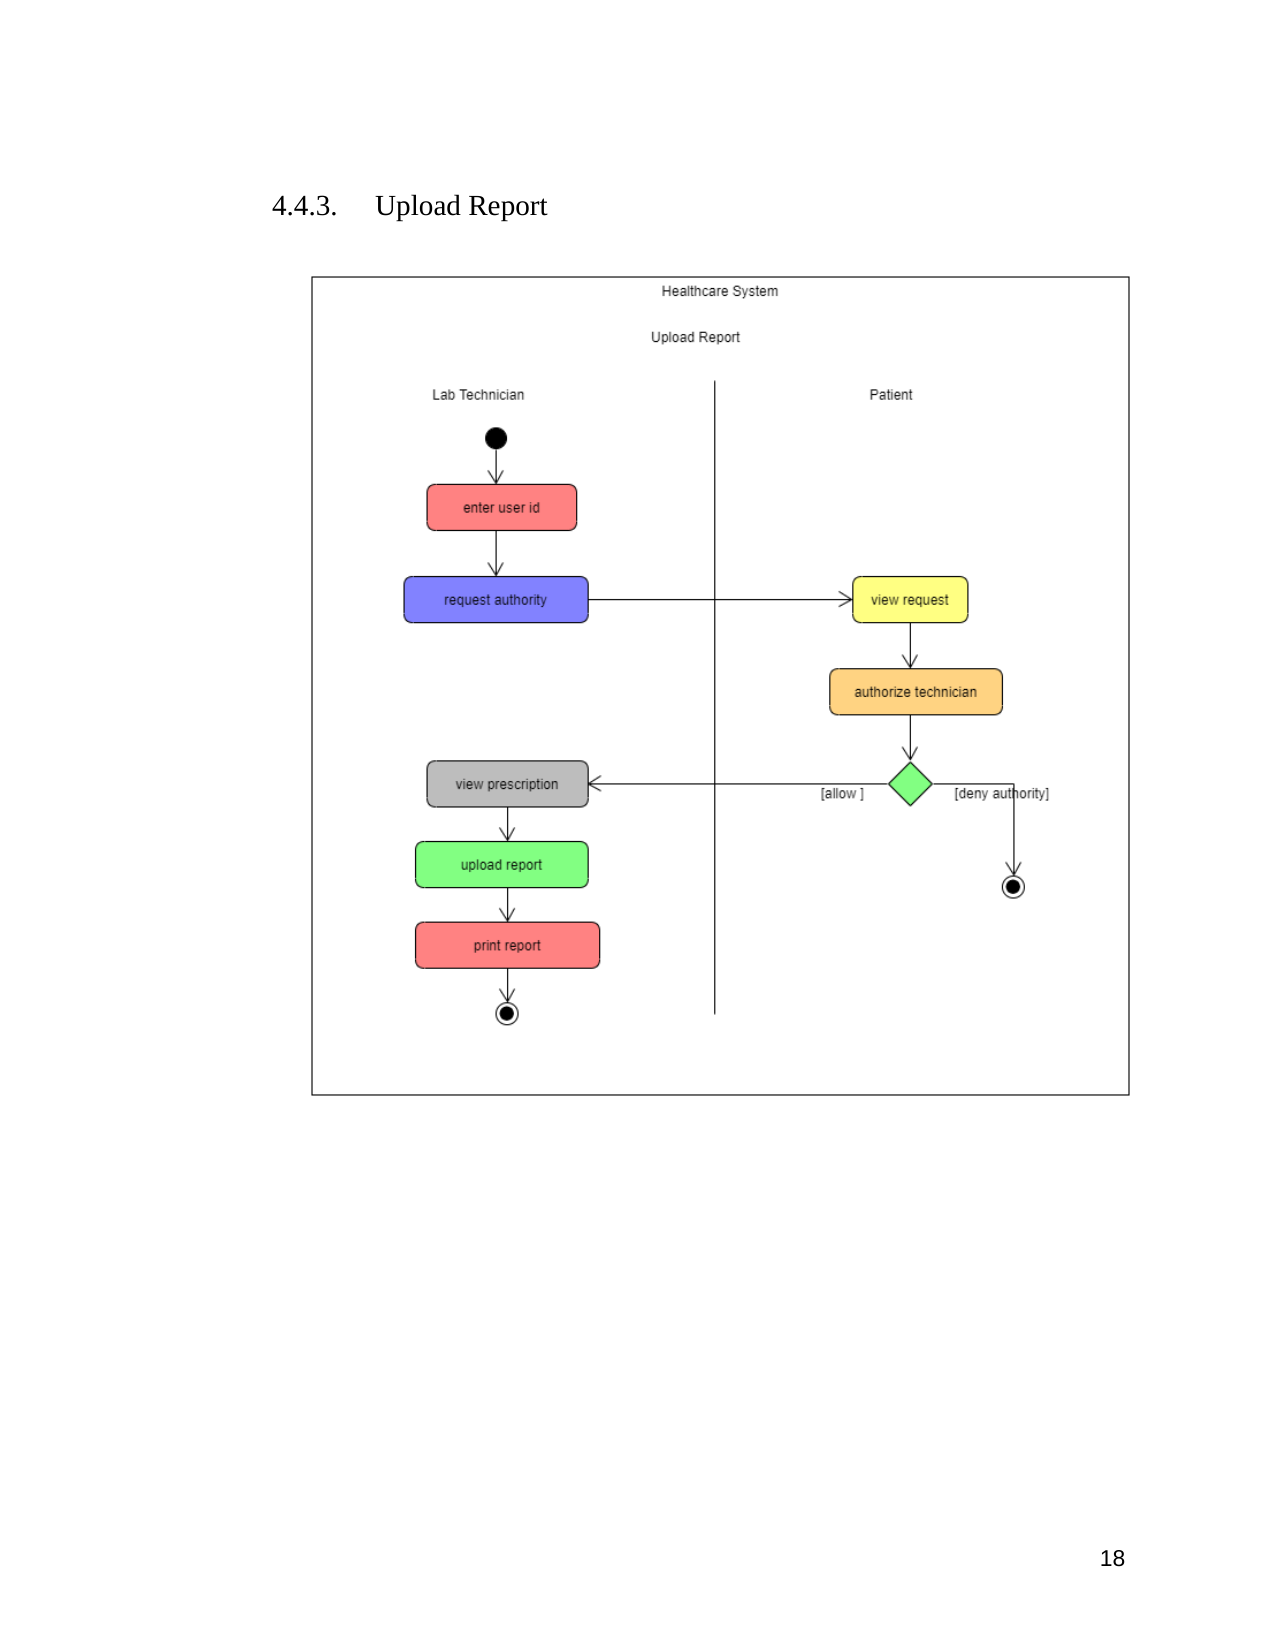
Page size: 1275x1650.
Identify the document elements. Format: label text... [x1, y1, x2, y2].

list Upload Report [337, 188, 1125, 222]
picture [300, 265, 1140, 1106]
